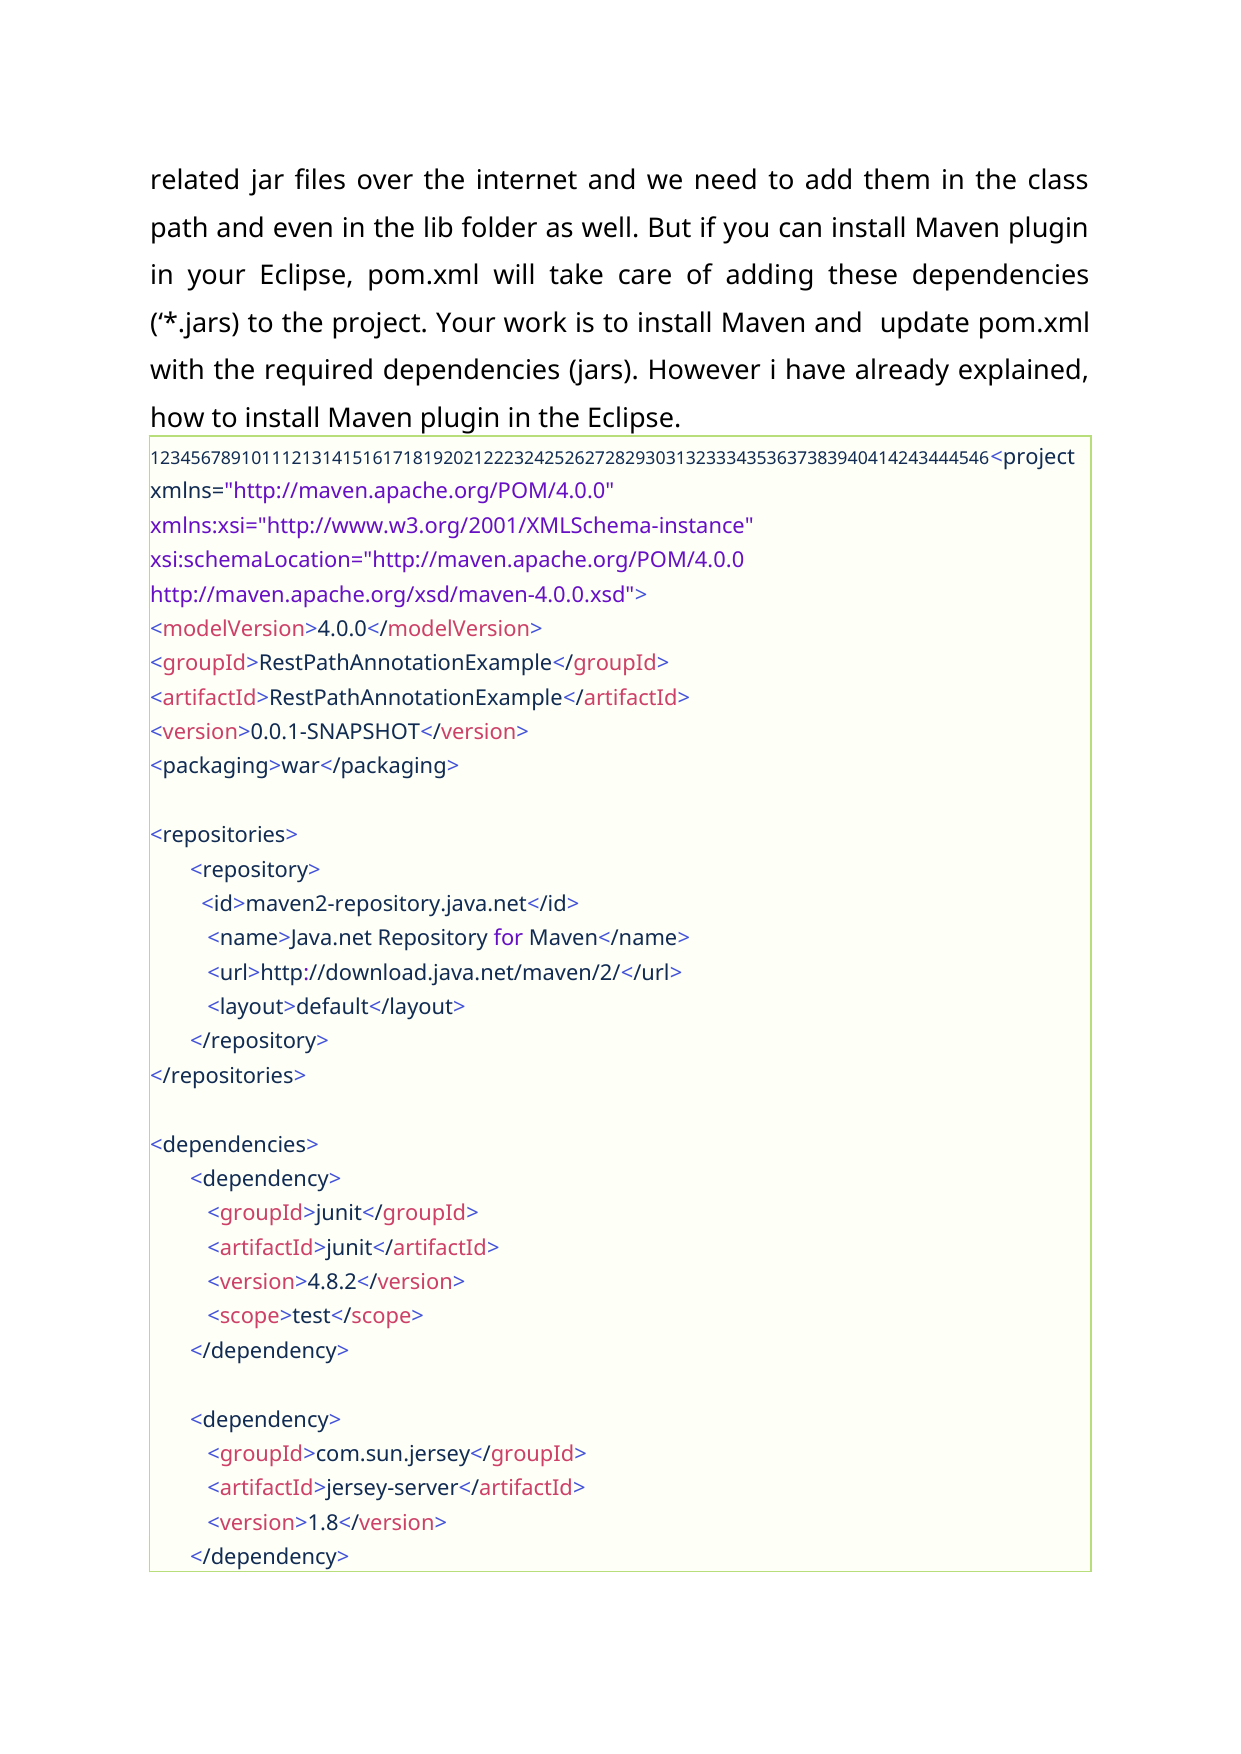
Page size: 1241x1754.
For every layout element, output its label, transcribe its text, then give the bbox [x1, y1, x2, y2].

text </dependency> [150, 1330, 1090, 1365]
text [150, 150, 1090, 435]
text <artifactId>RestPathAnnotationExample</artifactId> [150, 677, 1090, 712]
text <repository> [150, 849, 1090, 883]
text </repositories> [150, 1055, 1090, 1090]
text <scope>test</scope> [150, 1296, 1090, 1330]
text <layout>default</layout> [150, 987, 1090, 1021]
text <version>1.8</version> [150, 1502, 1090, 1535]
text <artifactId>junit</artifactId> [150, 1227, 1090, 1262]
text </dependency> [150, 1535, 1090, 1571]
text <dependency> [150, 1399, 1090, 1433]
text <artifactId>jersey-server</artifactId> [150, 1468, 1090, 1502]
text <dependency> [150, 1158, 1090, 1193]
text <dependencies> [150, 1124, 1090, 1158]
text <repositories> [150, 815, 1090, 849]
text 12345678910111213141516171819202122232425262728293031323334353637383940414243444546<project xmlns="http://maven.apache.org/POM/4.0.0" xmlns:xsi="http://www.w3.org/2001/XMLSchema-instance" xsi:schemaLocation="http://maven.apache.org/POM/4.0.0 http://maven.apache.org/xsd/maven-4.0.0.xsd"> [150, 437, 1090, 608]
text <version>4.8.2</version> [150, 1262, 1090, 1296]
text <groupId>RestPathAnnotationExample</groupId> [150, 643, 1090, 677]
text <url>http://download.java.net/maven/2/</url> [150, 952, 1090, 987]
text <name>Java.net Repository for Maven</name> [150, 918, 1090, 952]
text <version>0.0.1-SNAPSHOT</version> [150, 712, 1090, 746]
text <modelVersion>4.0.0</modelVersion> [150, 608, 1090, 643]
text </repository> [150, 1021, 1090, 1055]
text <groupId>com.sun.jersey</groupId> [150, 1433, 1090, 1468]
text <groupId>junit</groupId> [150, 1193, 1090, 1227]
text <packaging>war</packaging> [150, 746, 1090, 780]
text <id>maven2-repository.java.net</id> [150, 883, 1090, 918]
